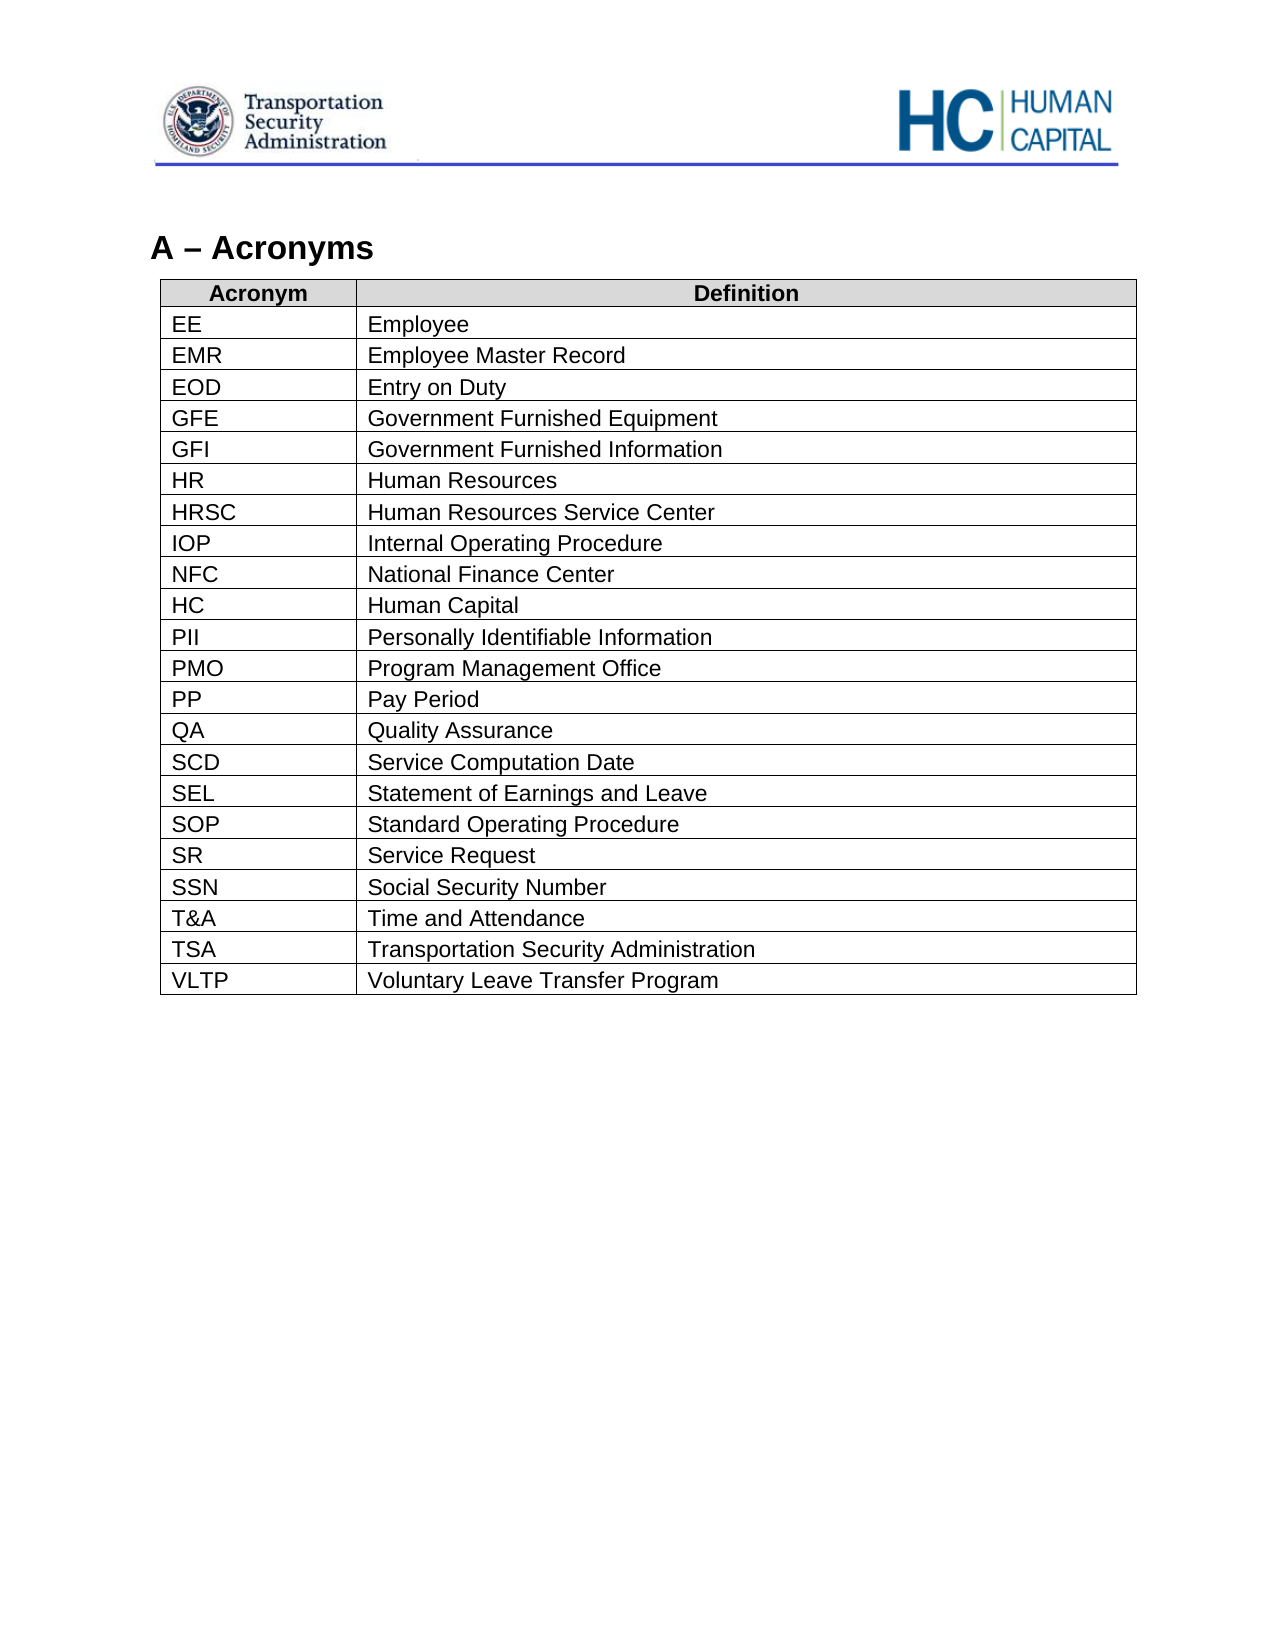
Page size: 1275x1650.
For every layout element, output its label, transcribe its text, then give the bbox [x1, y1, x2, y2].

table_cell TSA [161, 932, 356, 962]
table_cell Government Furnished Information [357, 432, 1136, 462]
table_cell Entry on Duty [357, 370, 1136, 400]
table_cell PMO [161, 651, 356, 681]
table_cell Employee Master Record [357, 339, 1136, 369]
table_cell National Finance Center [357, 557, 1136, 587]
table_cell Quality Assurance [357, 714, 1136, 744]
table_cell Transportation Security Administration [357, 932, 1136, 962]
table_cell SCD [161, 745, 356, 775]
table_cell Government Furnished Equipment [357, 401, 1136, 431]
table_cell SOP [161, 807, 356, 837]
table_cell Pay Period [357, 682, 1136, 712]
table_cell Service Request [357, 839, 1136, 869]
table_cell Personally Identifiable Information [357, 620, 1136, 650]
table_cell Service Computation Date [357, 745, 1136, 775]
table_cell Social Security Number [357, 870, 1136, 900]
table_cell PP [161, 682, 356, 712]
picture [150, 75, 1125, 176]
table_cell EE [161, 307, 356, 337]
table_cell Employee [357, 307, 1136, 337]
table_cell EOD [161, 370, 356, 400]
table_cell EMR [161, 339, 356, 369]
table_header Acronym [161, 280, 356, 306]
table_cell Voluntary Leave Transfer Program [357, 964, 1136, 994]
table_cell Time and Attendance [357, 901, 1136, 931]
table_cell GFI [161, 432, 356, 462]
table_cell SEL [161, 776, 356, 806]
table_cell Human Capital [357, 589, 1136, 619]
table_cell Internal Operating Procedure [357, 526, 1136, 556]
table_cell NFC [161, 557, 356, 587]
table_cell HR [161, 464, 356, 494]
table_cell Human Resources Service Center [357, 495, 1136, 525]
table_cell GFE [161, 401, 356, 431]
table_cell Human Resources [357, 464, 1136, 494]
table_cell T&A [161, 901, 356, 931]
table_cell HRSC [161, 495, 356, 525]
table_cell IOP [161, 526, 356, 556]
table_cell Standard Operating Procedure [357, 807, 1136, 837]
table_cell SSN [161, 870, 356, 900]
subtitle A – Acronyms [150, 228, 1125, 267]
table_cell HC [161, 589, 356, 619]
table_cell SR [161, 839, 356, 869]
table_cell PII [161, 620, 356, 650]
table_header Definition [357, 280, 1136, 306]
table_cell Statement of Earnings and Leave [357, 776, 1136, 806]
table_cell VLTP [161, 964, 356, 994]
table_cell QA [161, 714, 356, 744]
table_cell Program Management Office [357, 651, 1136, 681]
